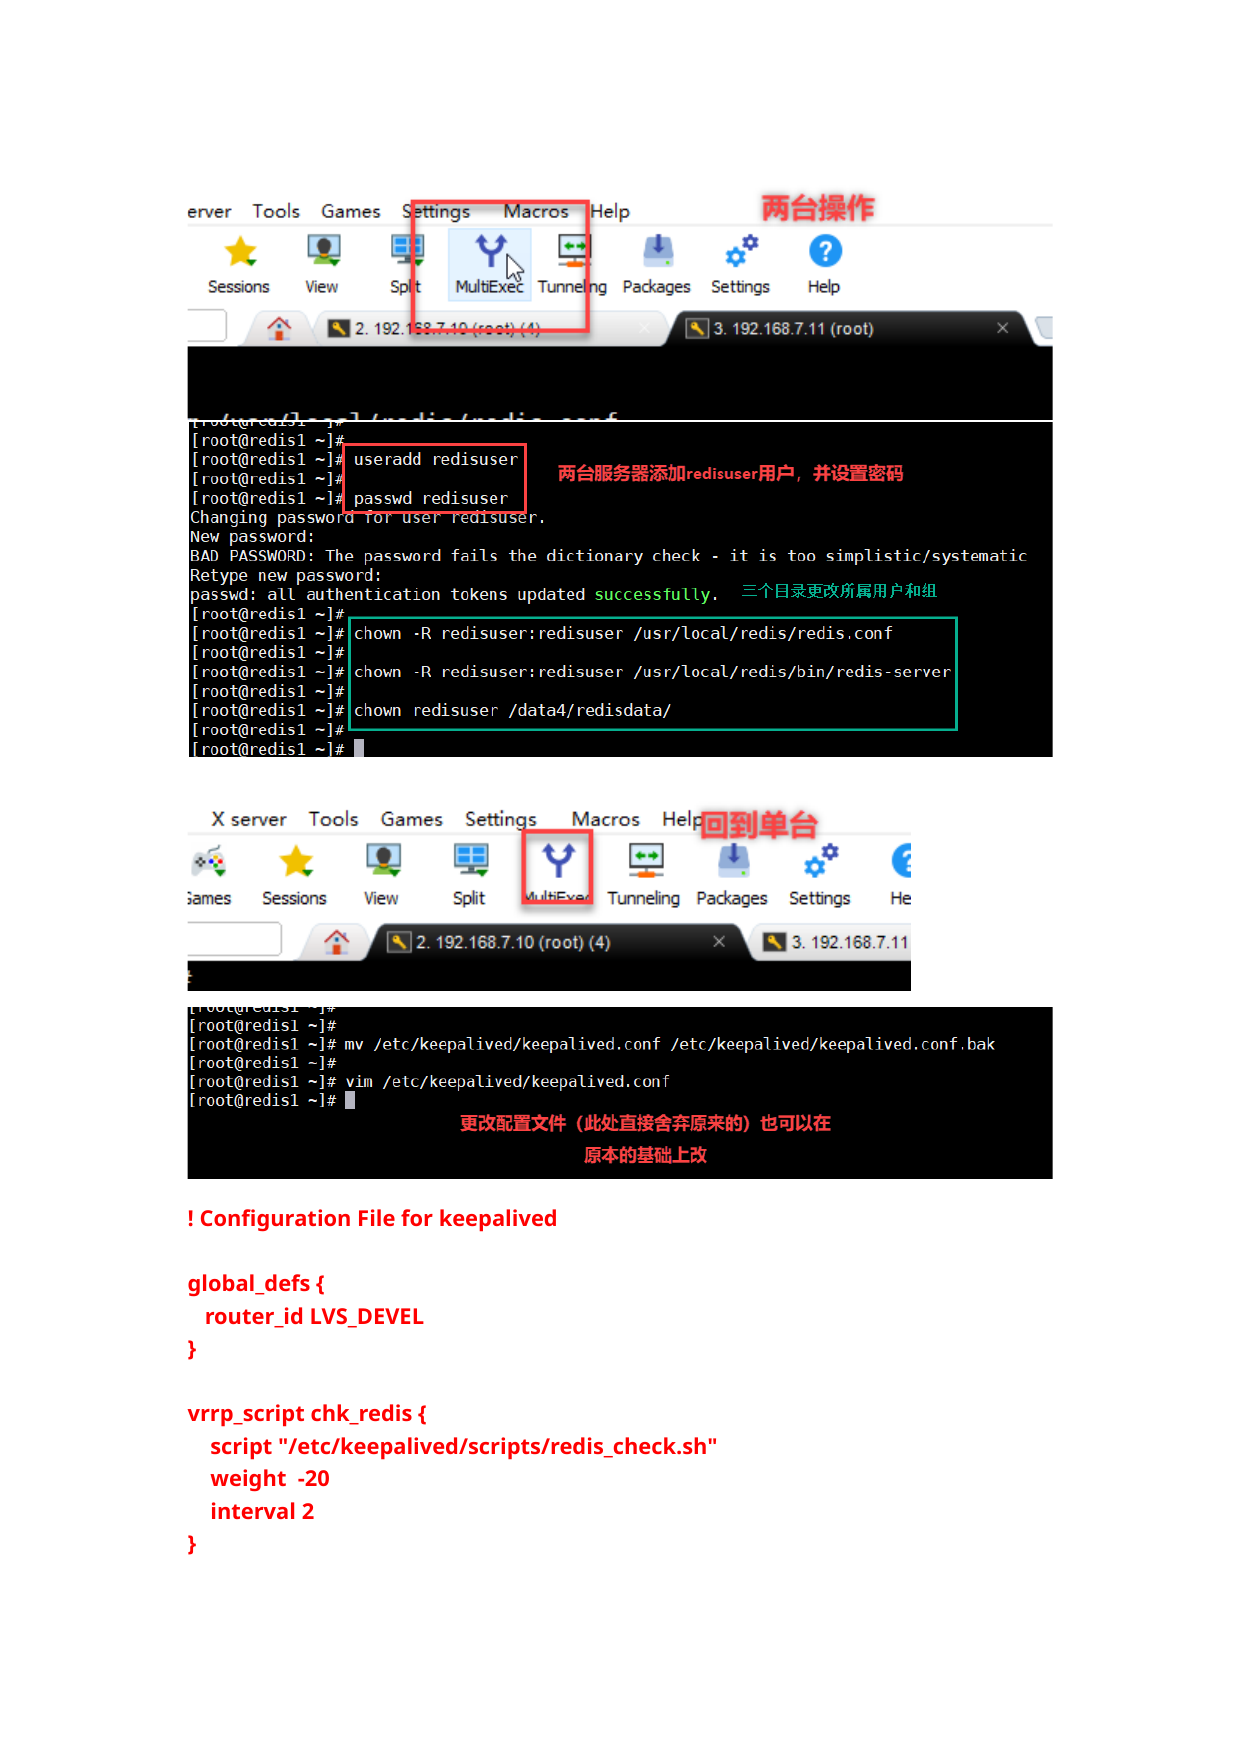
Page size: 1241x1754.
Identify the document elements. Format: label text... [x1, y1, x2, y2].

picture [187, 162, 1053, 420]
picture [187, 779, 911, 991]
picture [187, 1007, 1053, 1179]
text weight -20 [187, 1462, 1053, 1494]
text interval 2 [187, 1494, 1053, 1527]
text vrrp_script chk_redis { [187, 1397, 1053, 1429]
text } [187, 1332, 1053, 1364]
text ! Configuration File for keepalived [187, 1202, 1053, 1234]
text script "/etc/keepalived/scripts/redis_check.sh" [187, 1429, 1053, 1462]
text global_defs { [187, 1267, 1053, 1299]
picture [187, 422, 1053, 757]
text } [187, 1527, 1053, 1559]
text router_id LVS_DEVEL [187, 1299, 1053, 1332]
